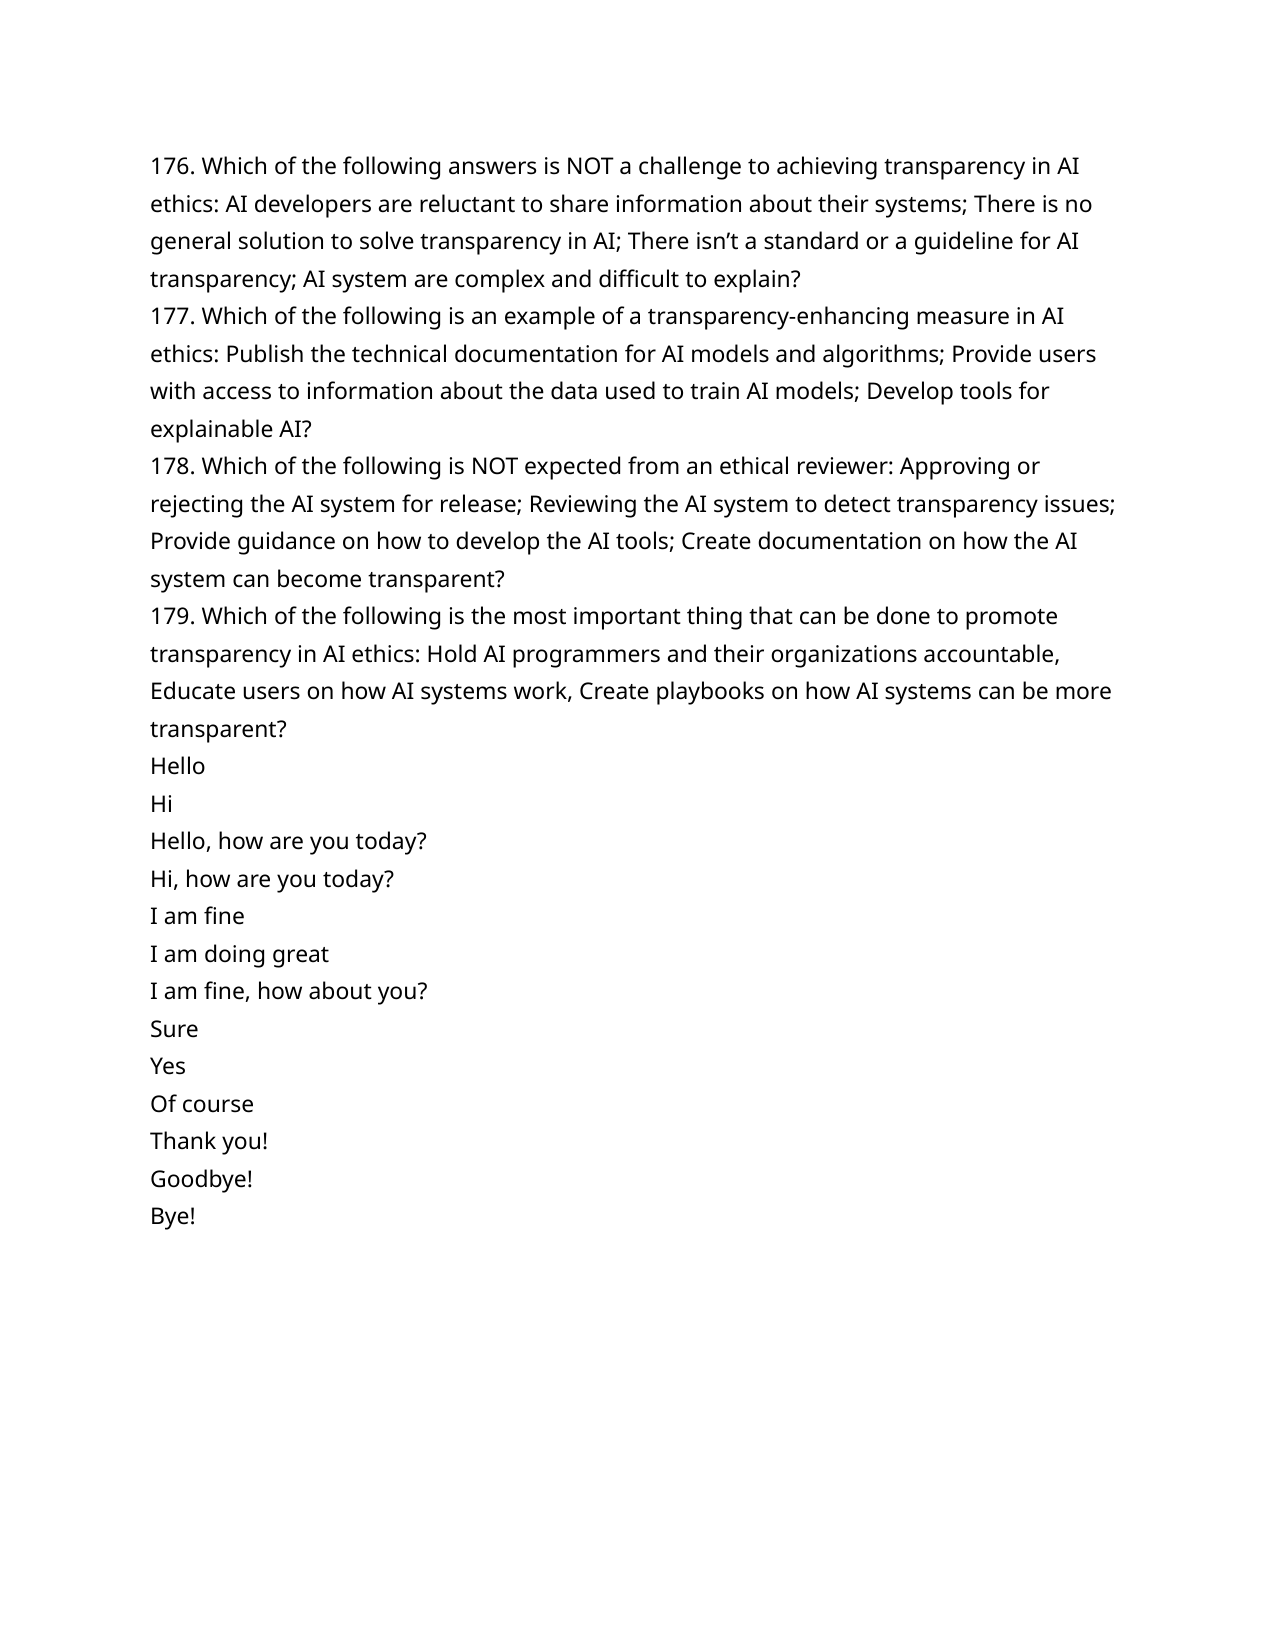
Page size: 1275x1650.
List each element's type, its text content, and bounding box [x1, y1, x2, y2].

text 177. Which of the following is an example of a transparency-enhancing measure in AI ethics: Publish the technical documentation for AI models and algorithms; Provide users with access to information about the data used to train AI models; Develop tools for explainable AI? [150, 300, 1125, 444]
text 178. Which of the following is NOT expected from an ethical reviewer: Approving or rejecting the AI system for release; Reviewing the AI system to detect transparency issues; Provide guidance on how to develop the AI tools; Create documentation on how the AI system can become transparent? [150, 450, 1125, 594]
text Of course [150, 1087, 1125, 1119]
text Hello [150, 750, 1125, 781]
text Sure [150, 1012, 1125, 1044]
text I am doing great [150, 937, 1125, 969]
text Hi, how are you today? [150, 862, 1125, 894]
text I am fine [150, 900, 1125, 931]
text Hi [150, 787, 1125, 819]
text Hello, how are you today? [150, 825, 1125, 856]
text Bye! [150, 1200, 1125, 1231]
text Thank you! [150, 1125, 1125, 1156]
text Yes [150, 1050, 1125, 1081]
text Goodbye! [150, 1162, 1125, 1194]
text I am fine, how about you? [150, 975, 1125, 1006]
text 176. Which of the following answers is NOT a challenge to achieving transparency in AI ethics: AI developers are reluctant to share information about their systems; There is no general solution to solve transparency in AI; There isn’t a standard or a guideline for AI transparency; AI system are complex and difficult to explain? [150, 150, 1125, 294]
text 179. Which of the following is the most important thing that can be done to promote transparency in AI ethics: Hold AI programmers and their organizations accountable, Educate users on how AI systems work, Create playbooks on how AI systems can be more transparent? [150, 600, 1125, 744]
